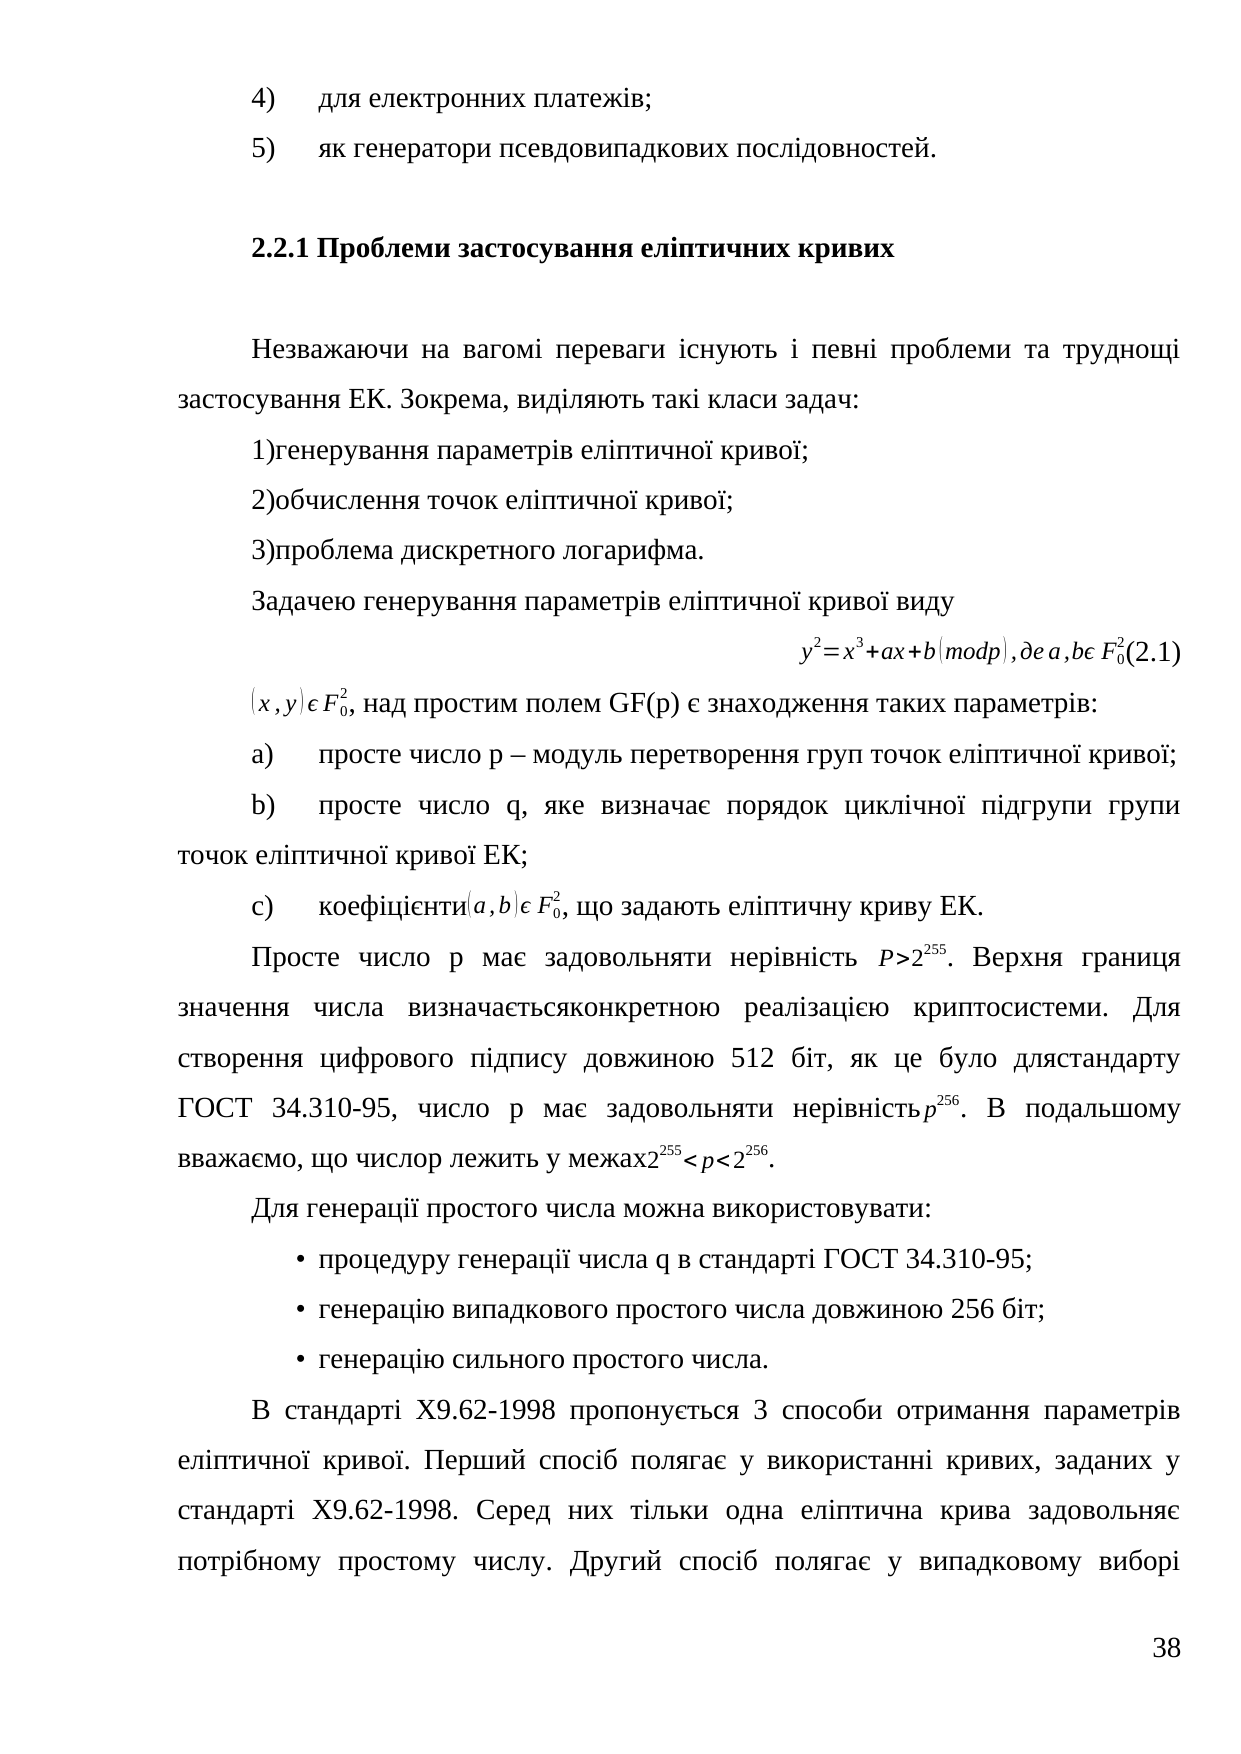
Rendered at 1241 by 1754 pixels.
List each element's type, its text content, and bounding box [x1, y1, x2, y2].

text Просте число p має задовольняти нерівність . Верхня границя значення числа визначаєтьсяконкретною реалізацією криптосистеми. Для створення цифрового підпису довжиною 512 біт, як це було длястандарту ГОСТ 34.310-95, число р має задовольняти нерівність. В подальшому вважаємо, що числоp лежить у межах. [177, 939, 1181, 1174]
text Для генерації простого числа можна використовувати: [177, 1191, 1181, 1224]
text 2)обчислення точок еліптичної кривої; [177, 482, 1181, 516]
list процедуру генерації числа q в стандарті ГОСТ 34.310-95; [222, 1241, 1181, 1274]
text Незважаючи на вагомі переваги існують і певні проблеми та труднощі застосування ЕК. Зокрема, виділяють такі класи задач: [177, 331, 1181, 415]
text 5) як генератори псевдовипадкових послідовностей. [177, 130, 1181, 163]
text 4) для електронних платежів; [177, 80, 1181, 113]
text (2.1) [177, 633, 1181, 668]
text , над простим полем GF(p) є знаходження таких параметрів: [177, 685, 1181, 720]
text a) просте число p – модуль перетворення груп точок еліптичної кривої; [177, 736, 1181, 770]
list генерацію сильного простого числа. [222, 1342, 1181, 1375]
text b) просте число q, яке визначає порядок циклічної підгрупи групи точок еліптичної кривої EК; [177, 787, 1181, 871]
text 2.2.1 Проблеми застосування еліптичних кривих [177, 231, 1181, 264]
text 3)проблема дискретного логарифма. [177, 532, 1181, 566]
text 1)генерування параметрів еліптичної кривої; [177, 432, 1181, 465]
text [177, 1392, 1181, 1576]
list генерацію випадкового простого числа довжиною 256 біт; [222, 1291, 1181, 1325]
text Задачею генерування параметрів еліптичної кривої виду [177, 583, 1181, 616]
text c) коефіцієнти, що задають еліптичну криву EК. [177, 887, 1181, 922]
